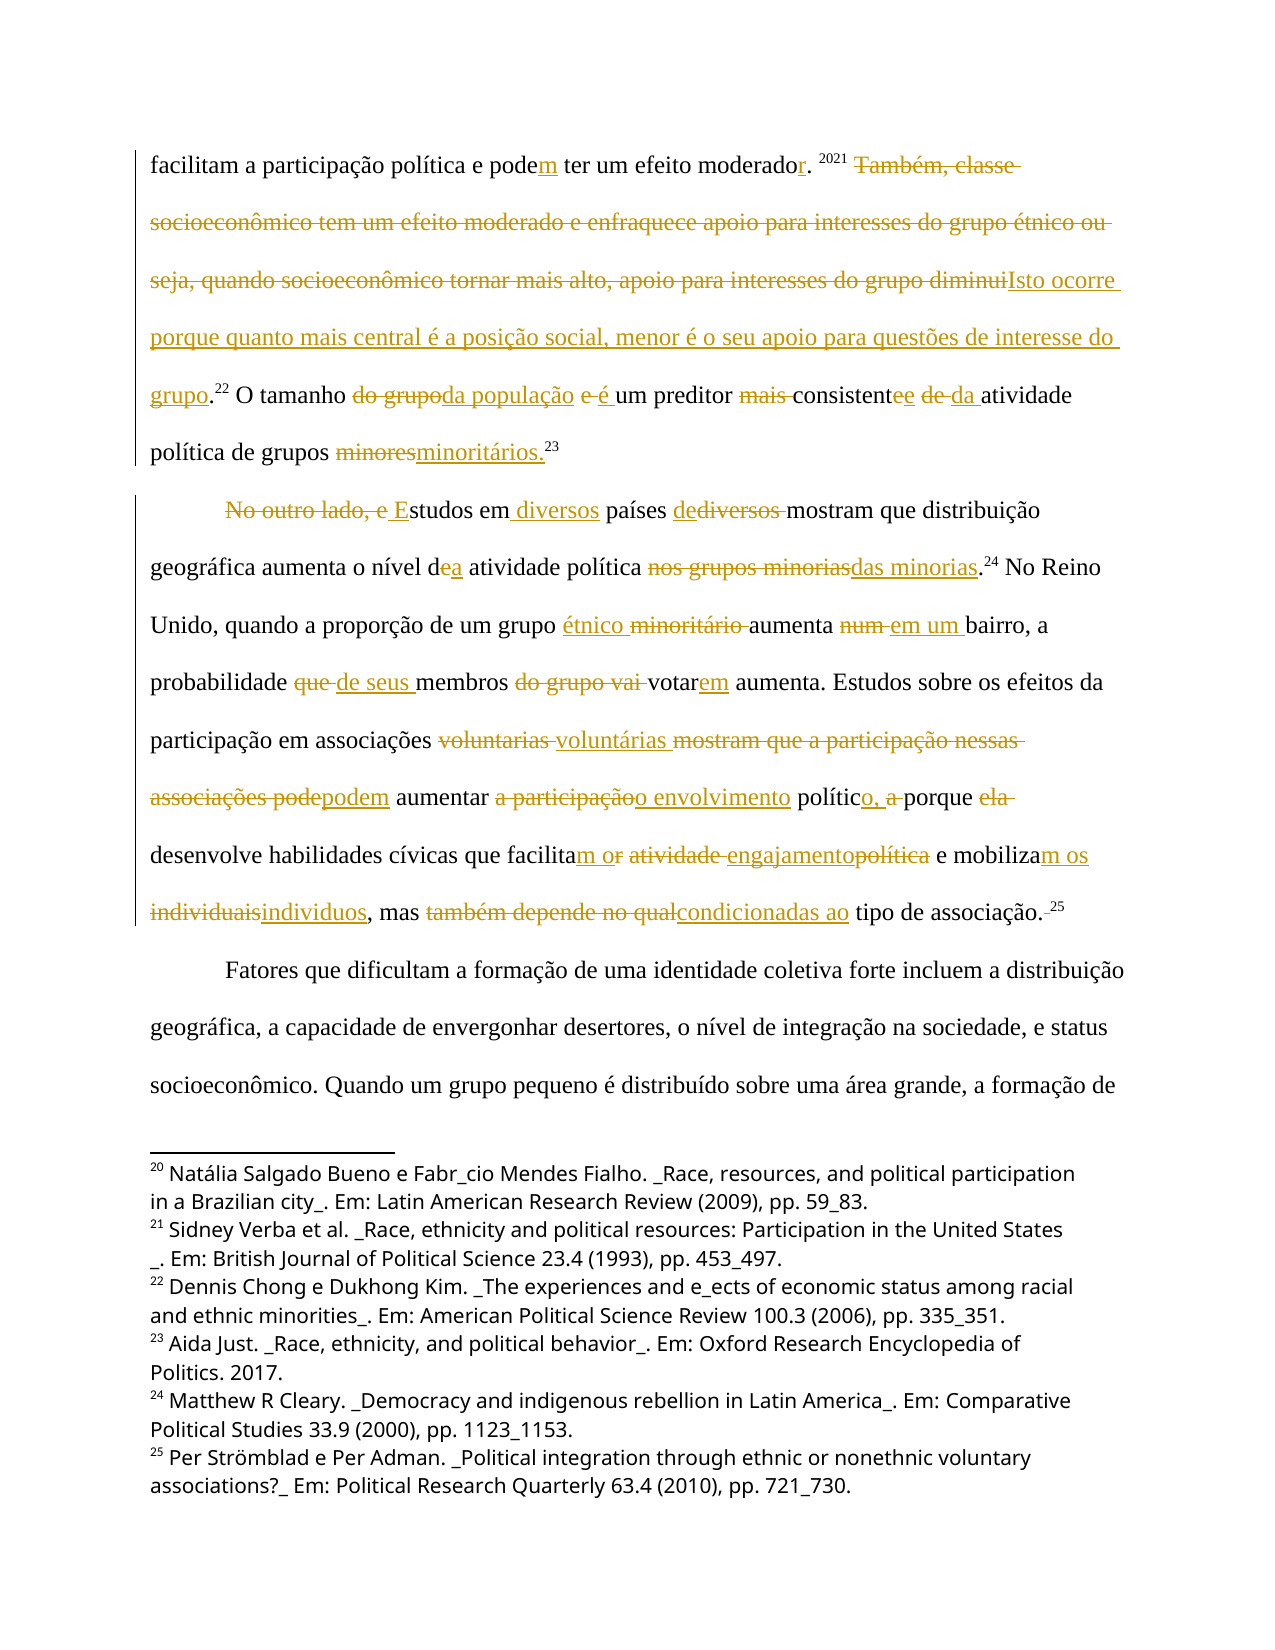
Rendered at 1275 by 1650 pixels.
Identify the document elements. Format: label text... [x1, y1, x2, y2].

text Fatores que afetam a construção de uma identidade grupo incluem experiências de descriminação, status socioeconômico, distribuição geográfica e participação em associações voluntarias relacionadas com o grupo ético. Experiências de descriminação e perceções de oportunidades iguais numa sociedade são importantes construir uma identidade de grupo. Pessoas de um grupo étnico que acreditam discriminação são mais prováveis a apoiar um partido que tem uma tradição de defender direitos de minorias. Porem, experiencias pessoais de descriminação motivam individu castigar o partido poder, uma tradição de defender minorias. taus socioeconômic é particularmente importante porque recursos facilitam a participação política e pode ter um efeito moderado. . O tamanho um preditor consistent atividade política de grupos [150, 150, 1125, 466]
text Fatores que dificultam a formação de uma identidade coletiva forte incluem a distribuição geográfica, a capacidade de envergonhar desertores, o nível de integração na sociedade, e status socioeconômico. Quando um grupo pequeno é distribuído sobre uma área grande, a formação de identidade no grupo é dificultada. Se o grupo étnico tem normas fortes, divergindo da norma combinado com a capacidade de envergonhar o grupo tem custos que individuais têm que considerar. Quando a capacidade de envergonhar é fraca, individuos sentem mais liberdade ao perseguir seus interesses próprios quando eles divergem do grupo. O nível de integração na sociedade e status socioeconômico têm uma interação interessante. Quando o grupo não é integrado na sociedade e sofre preconceitos, verdadeiros ou percebidos, status socioeconômico alto não enfraquece a unidade do grupo e o grupo étnico continua a ser importante para o processo de toma decisões dos individuais. Quando o grupo não sofre preconceitos, status socioeconômico enfraquece o apoio para os interesses do grupo. [150, 955, 1125, 1099]
text studos em países mostram que distribuição geográfica aumenta o nível d atividade política . No Reino Unido, quando a proporção de um grupo aumenta bairro, a probabilidade membros votar aumenta. Estudos sobre os efeitos da participação em associações aumentar políticporque desenvolve habilidades cívicas que facilita e mobiliza , mas tipo de associação. [150, 495, 1125, 926]
